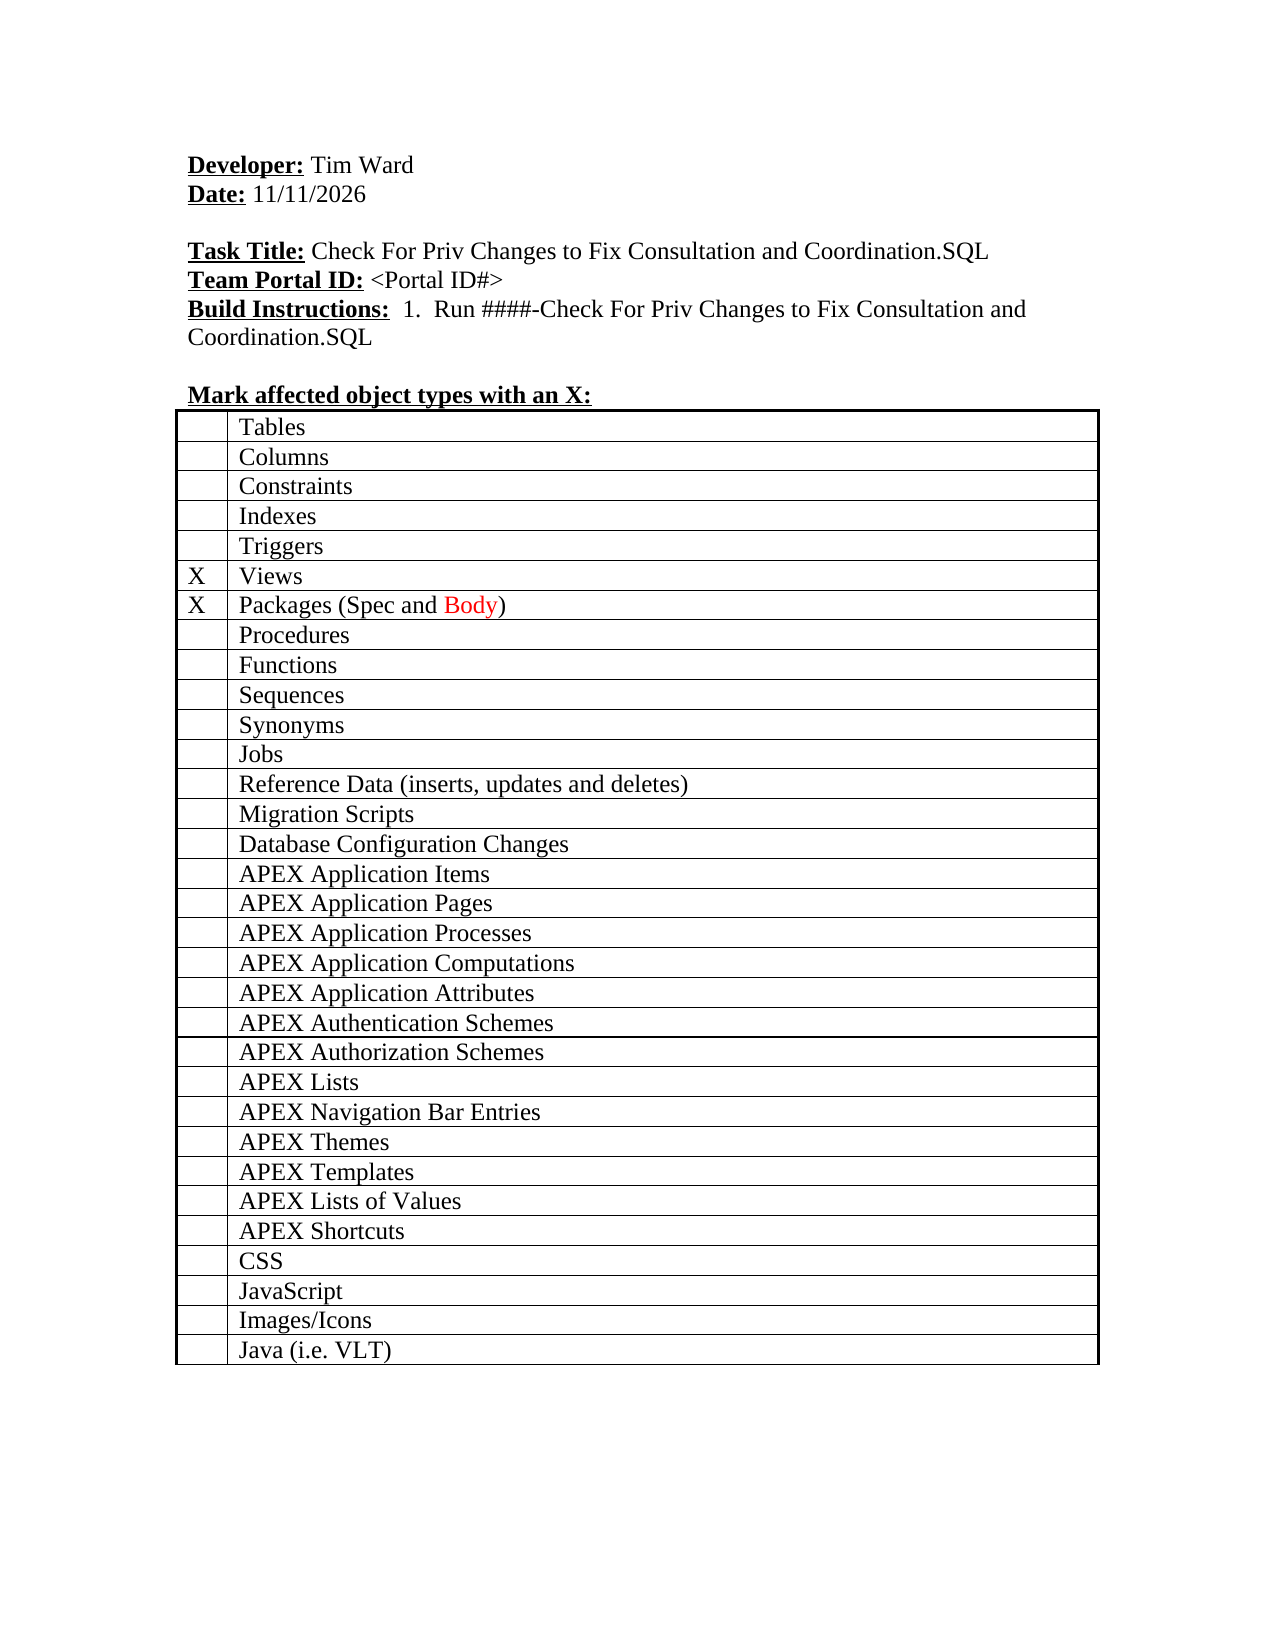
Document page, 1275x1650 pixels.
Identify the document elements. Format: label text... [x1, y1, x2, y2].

table_cell [178, 1306, 227, 1334]
table_cell [178, 769, 227, 798]
table_cell Reference Data (inserts, updates and deletes) [228, 769, 1097, 798]
table_cell Views [228, 561, 1097, 589]
table_cell APEX Themes [228, 1127, 1097, 1156]
subtitle Mark affected object types with an X: [187, 380, 1087, 409]
table_cell [178, 859, 227, 887]
table_cell [178, 471, 227, 500]
table_cell [178, 501, 227, 530]
table_cell Indexes [228, 501, 1097, 530]
table_cell Java (i.e. VLT) [228, 1335, 1097, 1364]
table_cell Procedures [228, 620, 1097, 649]
table_cell Functions [228, 650, 1097, 679]
table_cell APEX Lists [228, 1067, 1097, 1096]
table_cell Migration Scripts [228, 799, 1097, 828]
table_cell APEX Authentication Schemes [228, 1008, 1097, 1036]
table_cell [178, 1097, 227, 1126]
table_cell APEX Application Computations [228, 948, 1097, 977]
table_cell Images/Icons [228, 1306, 1097, 1334]
table_cell [178, 1276, 227, 1304]
table_cell CSS [228, 1246, 1097, 1275]
table_cell APEX Navigation Bar Entries [228, 1097, 1097, 1126]
table_cell [178, 829, 227, 858]
table_cell Constraints [228, 471, 1097, 500]
table_cell APEX Application Attributes [228, 978, 1097, 1007]
table_cell [178, 978, 227, 1007]
table_cell Sequences [228, 680, 1097, 709]
table_cell [178, 650, 227, 679]
table_cell [178, 1157, 227, 1185]
table_cell APEX Application Items [228, 859, 1097, 887]
table_cell APEX Templates [228, 1157, 1097, 1185]
table_cell [178, 710, 227, 738]
table_cell Jobs [228, 740, 1097, 768]
text Team Portal ID: <Portal ID#> [187, 265, 1087, 294]
table_cell APEX Application Pages [228, 889, 1097, 917]
table_header [178, 412, 227, 441]
table_cell [178, 1008, 227, 1036]
subtitle Build Instructions: 1. Run ####-Check For Priv Changes to Fix Consultation and Coordination.SQL [187, 294, 1087, 351]
table_cell APEX Application Processes [228, 918, 1097, 947]
table_cell [178, 918, 227, 947]
table_cell [178, 1127, 227, 1156]
text Developer: Tim Ward [187, 150, 1087, 179]
table_cell [178, 799, 227, 828]
table_cell [178, 1038, 227, 1066]
table_cell [178, 531, 227, 560]
table_cell Triggers [228, 531, 1097, 560]
text Date: [187, 179, 1087, 207]
table_cell APEX Lists of Values [228, 1186, 1097, 1215]
table_cell Columns [228, 442, 1097, 470]
table_header Tables [228, 412, 1097, 441]
table_cell [178, 948, 227, 977]
text Task Title: Check For Priv Changes to Fix Consultation and Coordination.SQL [187, 236, 1087, 265]
table_cell APEX Authorization Schemes [228, 1038, 1097, 1066]
table_cell [178, 680, 227, 709]
table_cell Synonyms [228, 710, 1097, 738]
table_cell [178, 620, 227, 649]
table_cell [178, 1216, 227, 1245]
table_cell APEX Shortcuts [228, 1216, 1097, 1245]
table_cell [178, 889, 227, 917]
table_cell Database Configuration Changes [228, 829, 1097, 858]
table_cell [178, 1067, 227, 1096]
table_cell [178, 1335, 227, 1364]
table_cell Packages (Spec and Body) [228, 591, 1097, 619]
table_cell [178, 442, 227, 470]
table_cell [178, 740, 227, 768]
table_cell [178, 1186, 227, 1215]
table_cell [178, 1246, 227, 1275]
table_cell JavaScript [228, 1276, 1097, 1304]
table_cell X [178, 591, 227, 619]
table_cell X [178, 561, 227, 589]
